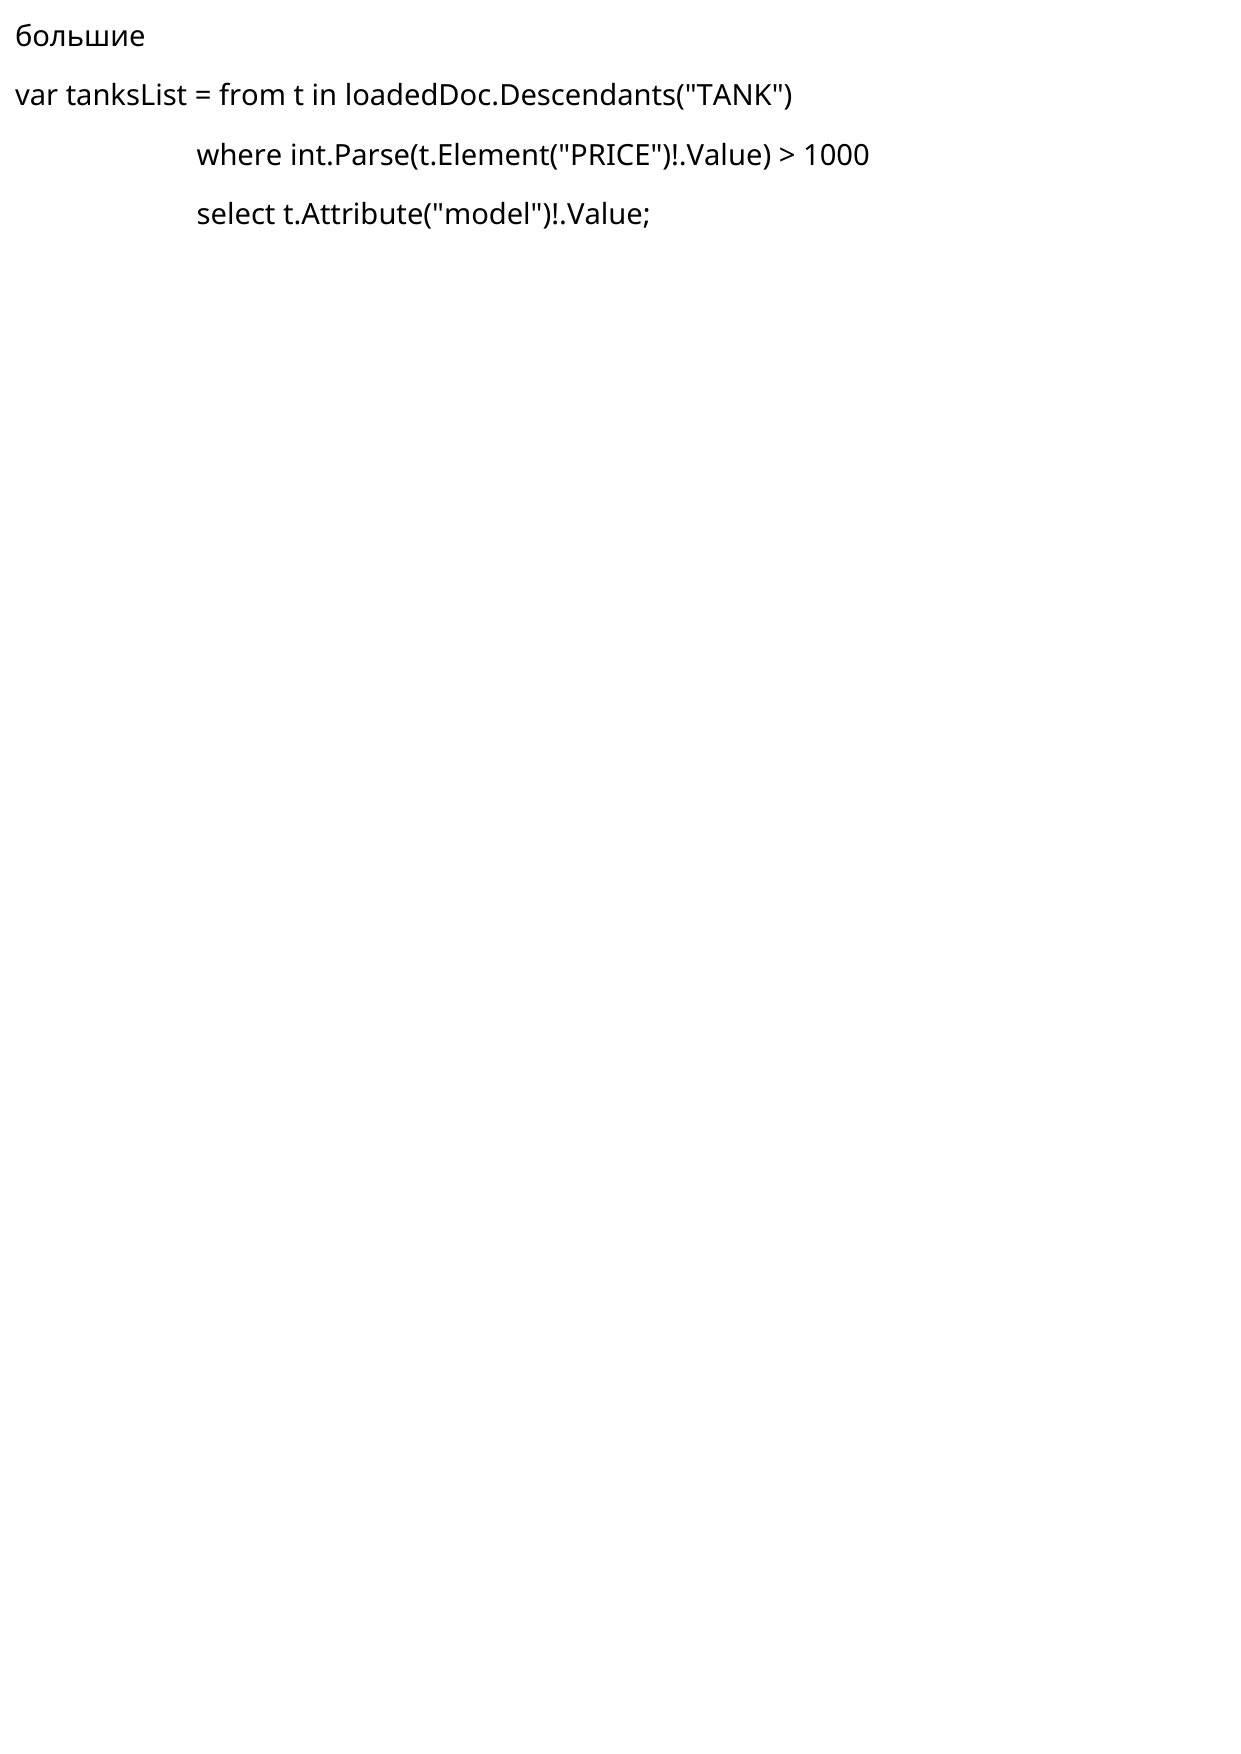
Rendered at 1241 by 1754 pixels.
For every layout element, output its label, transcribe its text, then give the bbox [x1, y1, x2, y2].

text select t.Attribute("model")!.Value; [15, 193, 1226, 233]
text var tanksList = from t in loadedDoc.Descendants("TANK") [15, 74, 1226, 114]
text большие [15, 15, 1226, 54]
text where int.Parse(t.Element("PRICE")!.Value) > 1000 [15, 134, 1226, 173]
